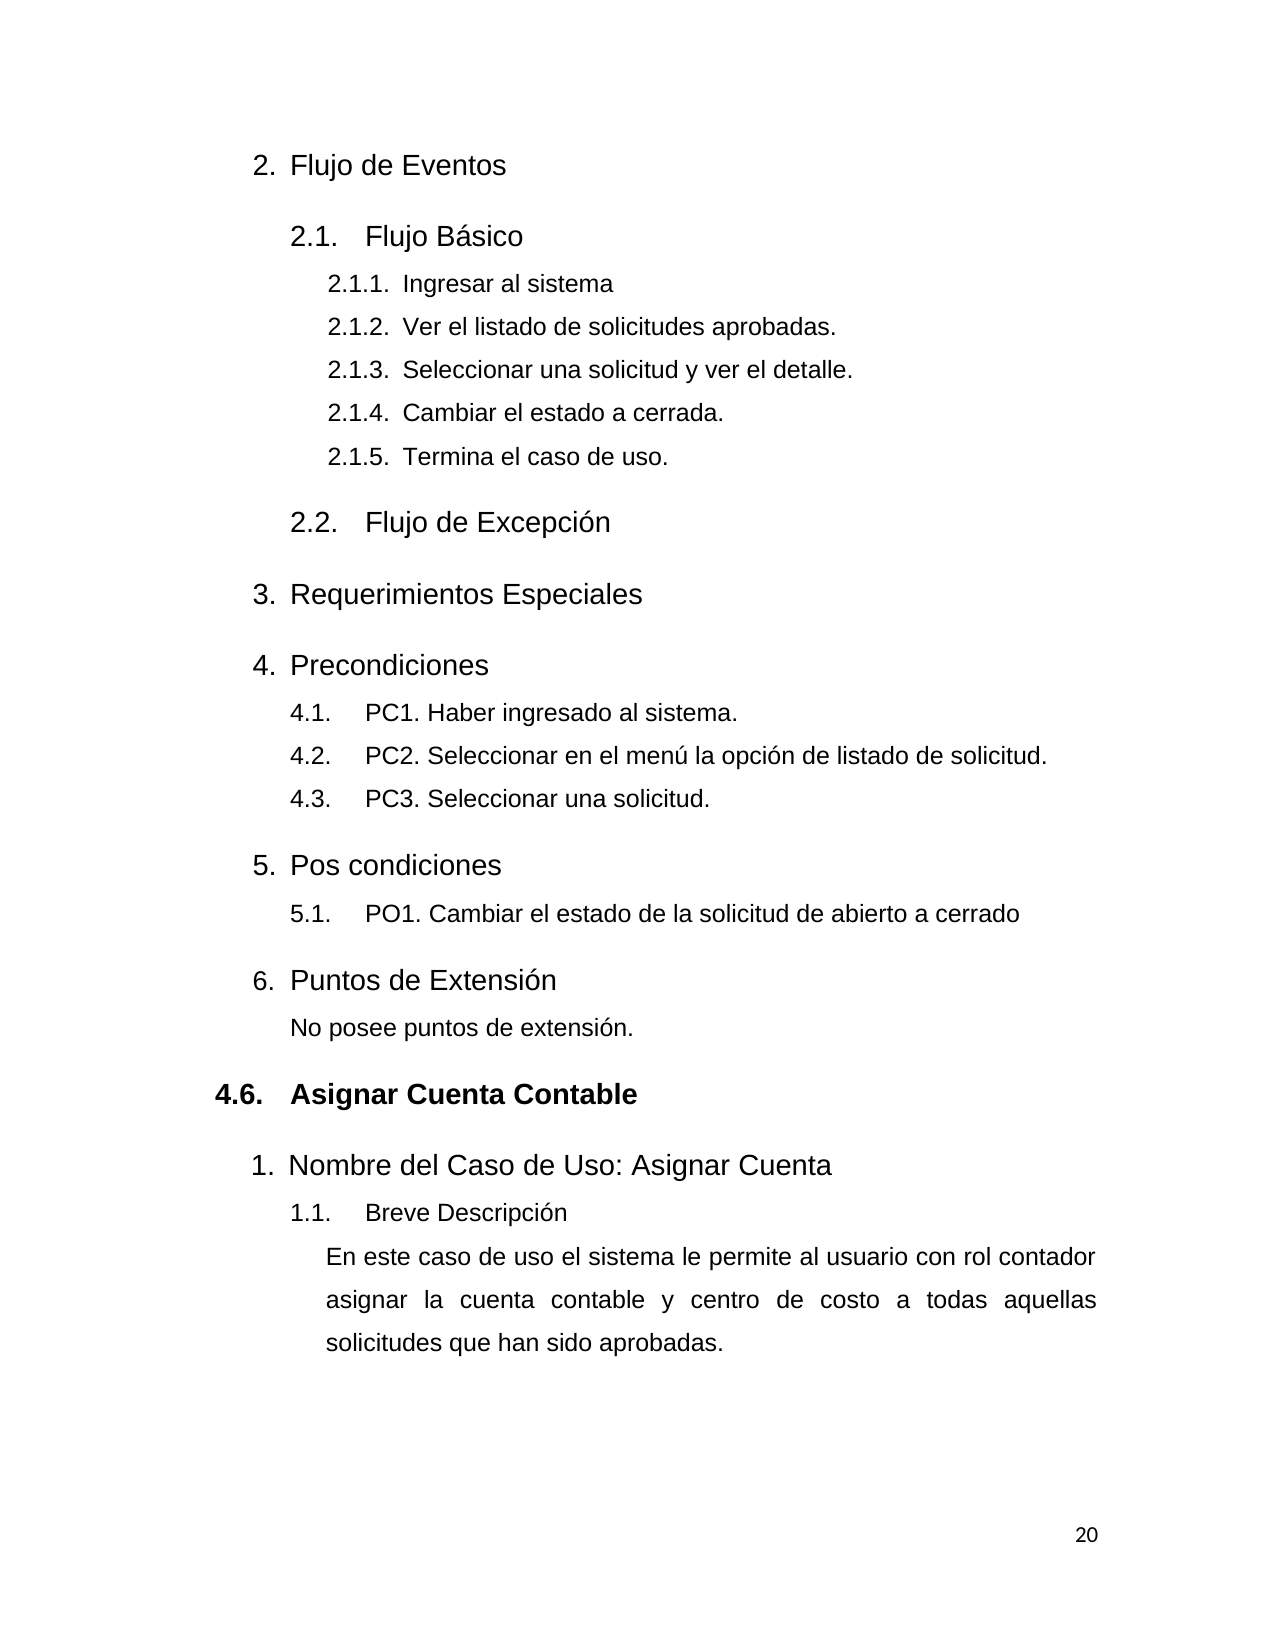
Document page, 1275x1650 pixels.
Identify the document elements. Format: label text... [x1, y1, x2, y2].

list No posee puntos de extensión. [290, 1013, 1098, 1042]
list Breve Descripción [290, 1198, 1098, 1227]
subtitle Requerimientos Especiales [252, 577, 1098, 610]
list Seleccionar una solicitud y ver el detalle. [327, 355, 1098, 384]
list PO1. Cambiar el estado de la solicitud de abierto a cerrado [290, 899, 1098, 927]
subtitle Pos condiciones [252, 848, 1098, 882]
list Termina el caso de uso. [327, 442, 1098, 470]
subtitle Puntos de Extensión [252, 963, 1098, 996]
list Ingresar al sistema [327, 269, 1098, 298]
subtitle Flujo de Eventos [252, 148, 1098, 181]
subtitle Asignar Cuenta Contable [215, 1077, 1098, 1110]
subtitle Flujo de Excepción [290, 506, 1098, 539]
subtitle Nombre del Caso de Uso: Asignar Cuenta [251, 1148, 1098, 1182]
list PC3. Seleccionar una solicitud. [290, 784, 1098, 813]
subtitle Precondiciones [252, 648, 1098, 681]
list PC2. Seleccionar en el menú la opción de listado de solicitud. [290, 741, 1098, 770]
list En este caso de uso el sistema le permite al usuario con rol contador asignar la cuenta contable y centro de costo a todas aquellas solicitudes que han sido aprobadas. [326, 1241, 1098, 1356]
list Cambiar el estado a cerrada. [327, 398, 1098, 427]
subtitle Flujo Básico [290, 219, 1098, 252]
list Ver el listado de solicitudes aprobadas. [327, 312, 1098, 341]
list PC1. Haber ingresado al sistema. [290, 698, 1098, 727]
